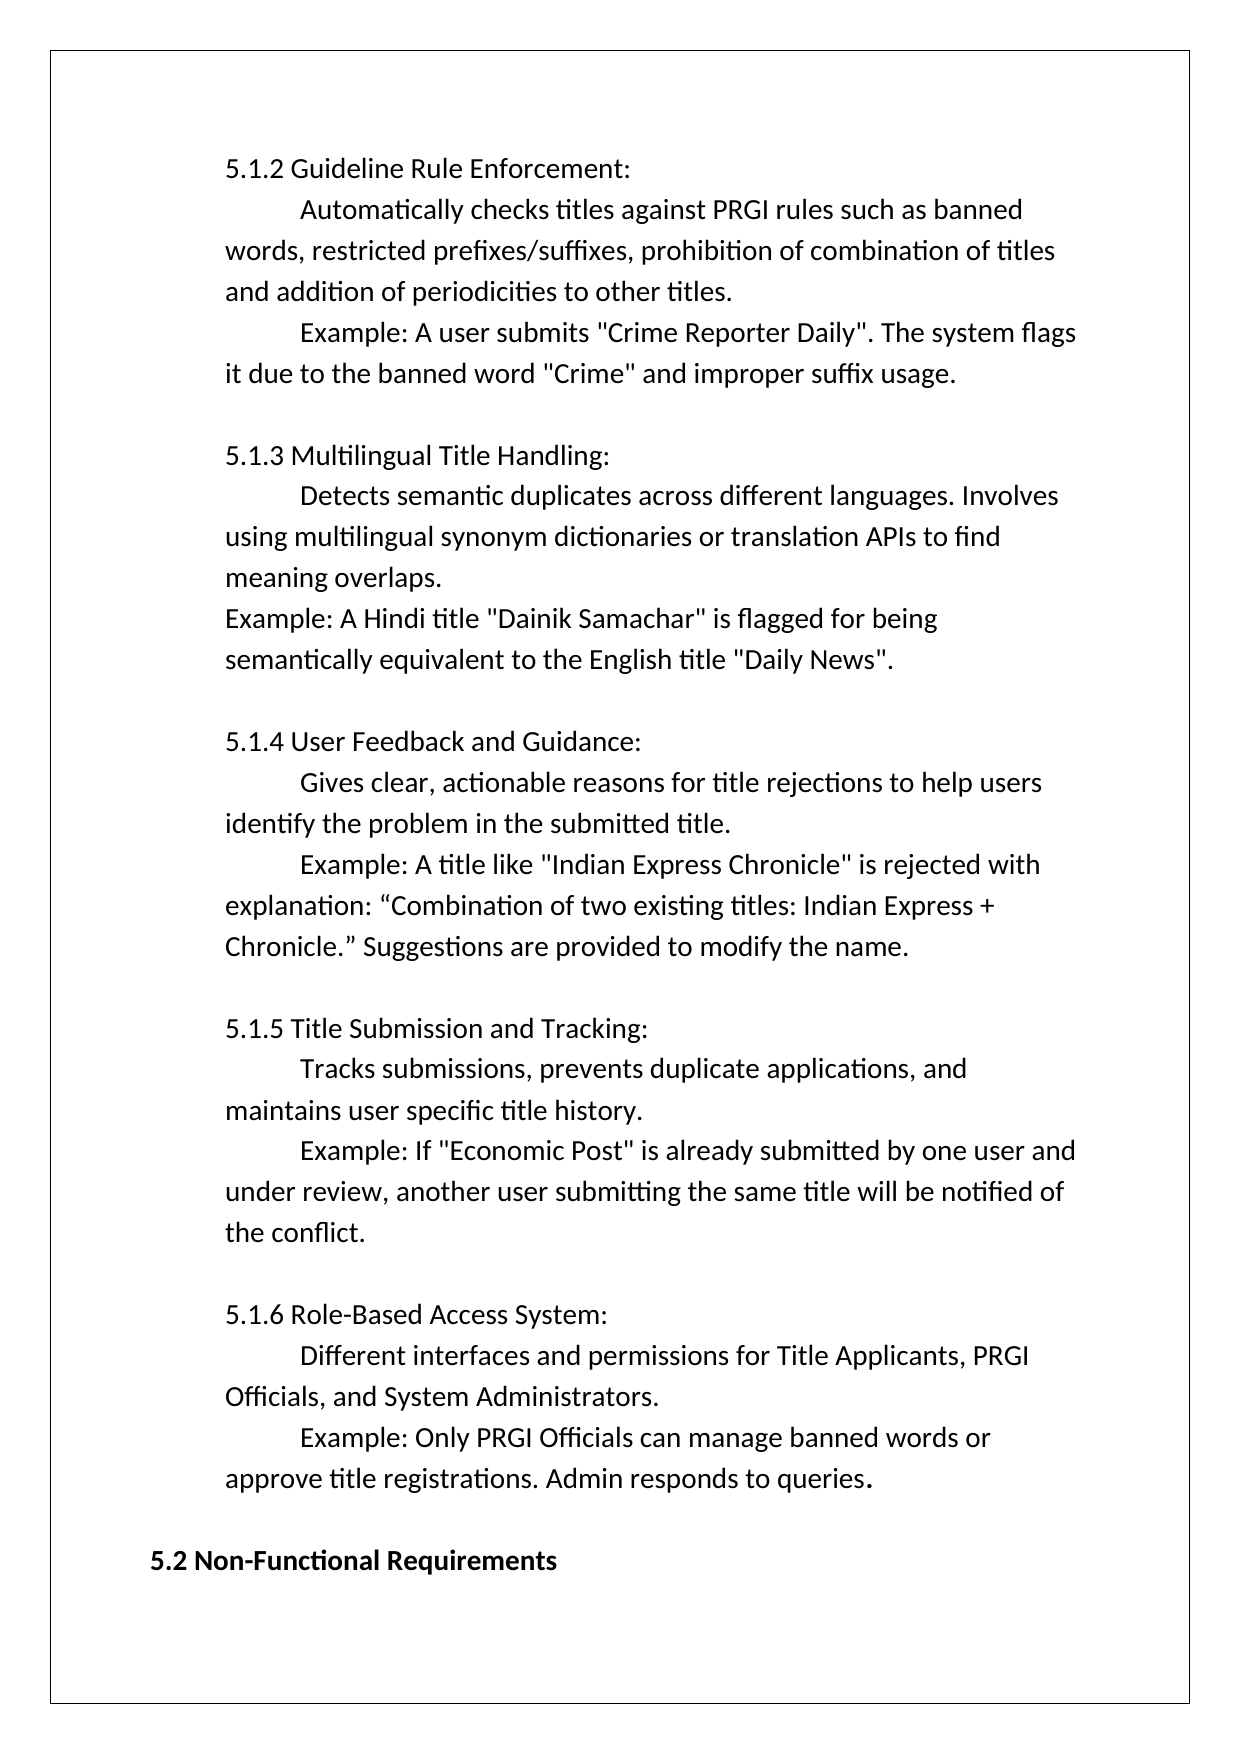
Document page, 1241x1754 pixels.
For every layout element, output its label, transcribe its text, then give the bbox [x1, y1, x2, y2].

text Example: If "Economic Post" is already submitted by one user and under review, another user submitting the same title will be notified of the conflict. [225, 1132, 1090, 1250]
text Detects semantic duplicates across different languages. Involves using multilingual synonym dictionaries or translation APIs to find meaning overlaps. [225, 477, 1090, 595]
text Gives clear, actionable reasons for title rejections to help users identify the problem in the submitted title. [225, 764, 1090, 841]
text 5.2 Non-Functional Requirements [150, 1542, 1090, 1577]
text 5.1.5 Title Submission and Tracking: [225, 1010, 1090, 1045]
text 5.1.4 User Feedback and Guidance: [225, 723, 1090, 759]
text Different interfaces and permissions for Title Applicants, PRGI Officials, and System Administrators. [225, 1337, 1090, 1414]
text Example: A user submits "Crime Reporter Daily". The system flags it due to the banned word "Crime" and improper suffix usage. [225, 314, 1090, 390]
text Automatically checks titles against PRGI rules such as banned words, restricted prefixes/suffixes, prohibition of combination of titles and addition of periodicities to other titles. [225, 191, 1090, 308]
text Example: A title like "Indian Express Chronicle" is rejected with explanation: “Combination of two existing titles: Indian Express + Chronicle.” Suggestions are provided to modify the name. [225, 846, 1090, 963]
text Tracks submissions, prevents duplicate applications, and maintains user specific title history. [225, 1051, 1090, 1127]
text 5.1.2 Guideline Rule Enforcement: [225, 150, 1090, 186]
text 5.1.6 Role-Based Access System: [225, 1296, 1090, 1332]
text Example: Only PRGI Officials can manage banned words or approve title registrations. Admin responds to queries. [225, 1419, 1090, 1496]
text Example: A Hindi title "Dainik Samachar" is flagged for being semantically equivalent to the English title "Daily News". [225, 600, 1090, 677]
text 5.1.3 Multilingual Title Handling: [225, 437, 1090, 472]
